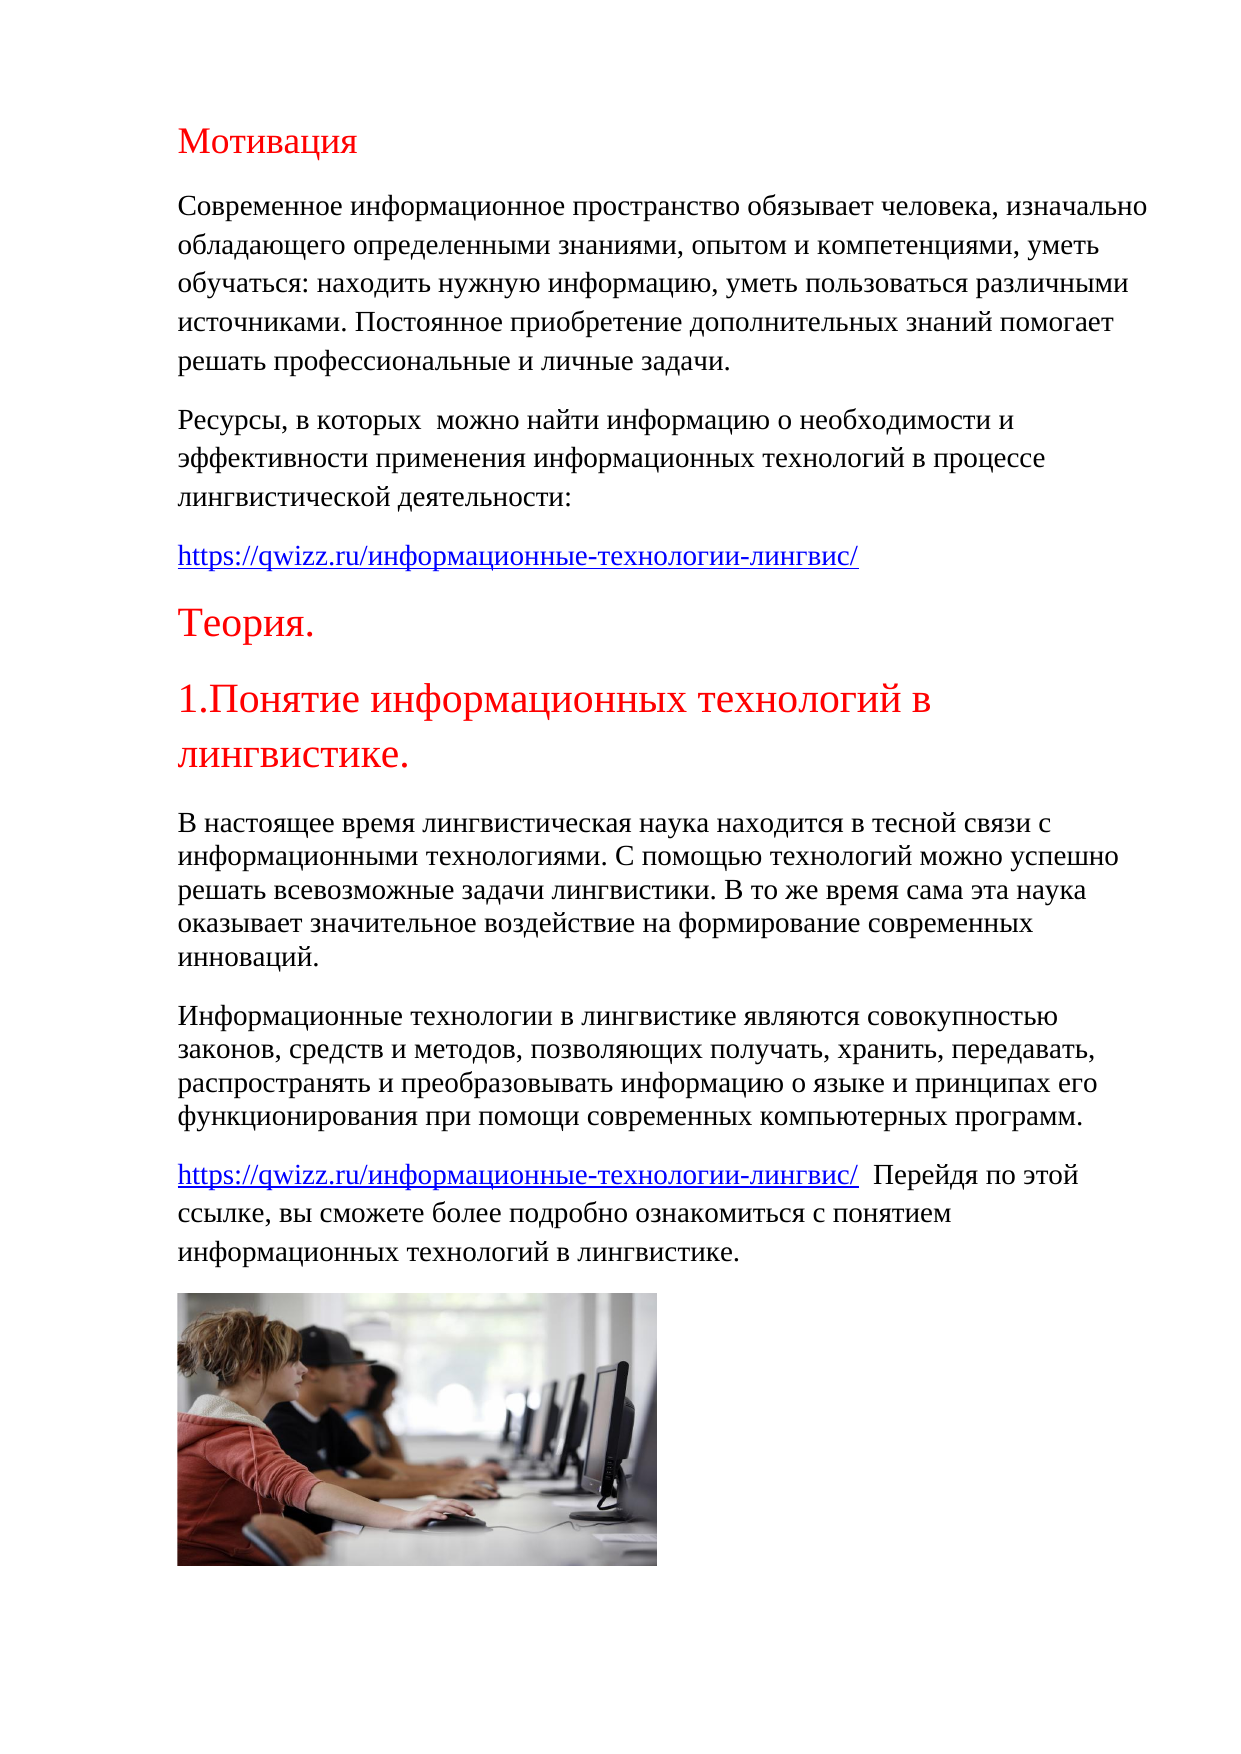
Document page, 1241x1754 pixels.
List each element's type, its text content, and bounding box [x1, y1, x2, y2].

text Мотивация [177, 118, 1152, 161]
text Теория. [177, 598, 1152, 646]
text https://qwizz.ru/информационные-технологии-лингвис/ Перейдя по этой ссылке, вы сможете более подробно ознакомиться с понятием информационных технологий в лингвистике. [177, 1157, 1152, 1267]
text https://qwizz.ru/информационные-технологии-лингвис/ [177, 538, 1152, 572]
text В настоящее время лингвистическая наука находится в тесной связи с информационными технологиями. С помощью технологий можно успешно решать всевозможные задачи лингвистики. В то же время сама эта наука оказывает значительное воздействие на формирование современных инноваций. [177, 805, 1152, 973]
text Информационные технологии в лингвистике являются совокупностью законов, средств и методов, позволяющих получать, хранить, передавать, распространять и преобразовывать информацию о языке и принципах его функционирования при помощи современных компьютерных программ. [177, 998, 1152, 1132]
text Ресурсы, в которых можно найти информацию о необходимости и эффективности применения информационных технологий в процессе лингвистической деятельности: [177, 402, 1152, 513]
text Современное информационное пространство обязывает человека, изначально обладающего определенными знаниями, опытом и компетенциями, уметь обучаться: находить нужную информацию, уметь пользоваться различными источниками. Постоянное приобретение дополнительных знаний помогает решать профессиональные и личные задачи. [177, 188, 1152, 376]
picture [177, 1293, 657, 1566]
text 1.Понятие информационных технологий в лингвистике. [177, 674, 1152, 777]
